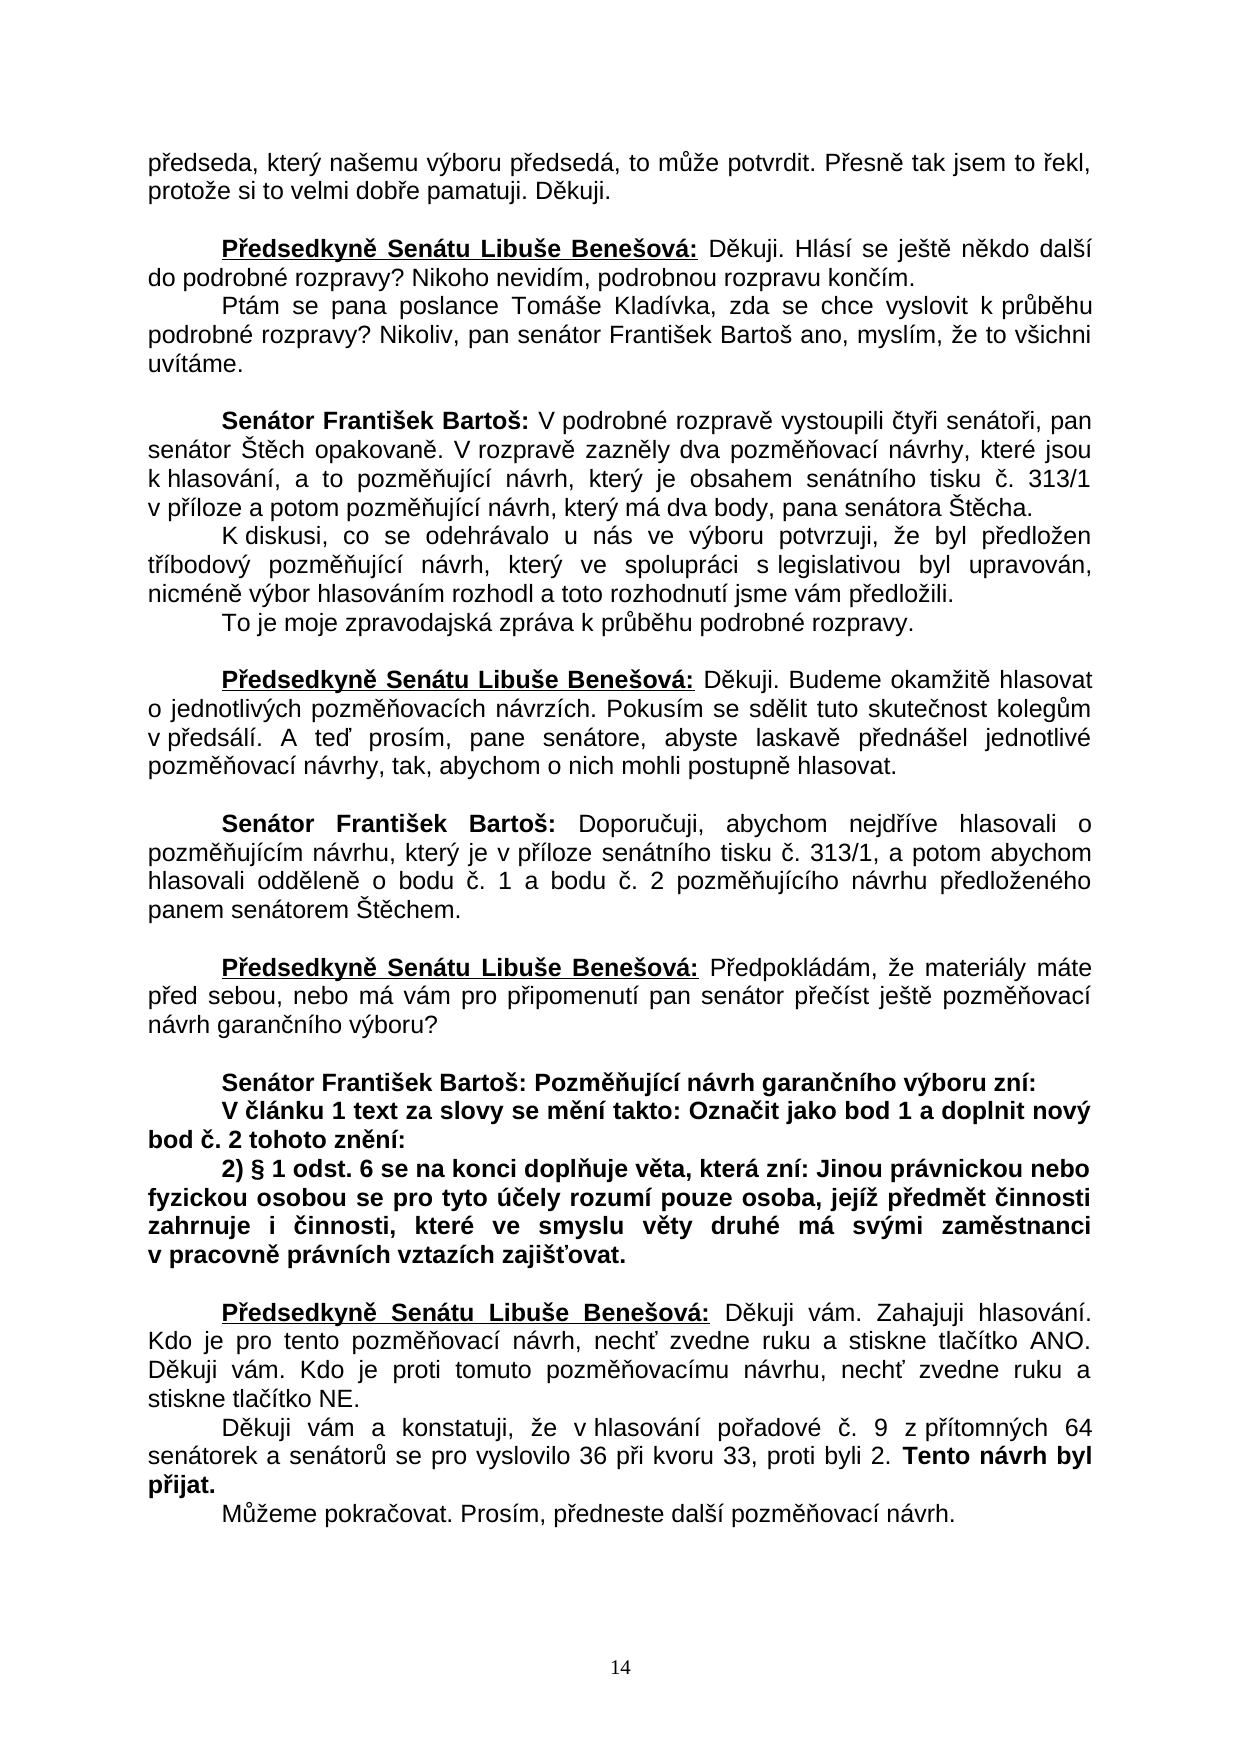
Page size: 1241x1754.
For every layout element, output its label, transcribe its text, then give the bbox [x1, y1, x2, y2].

text Předsedkyně Senátu Libuše Benešová: Děkuji. Budeme okamžitě hlasovat o jednotlivých pozměňovacích návrzích. Pokusím se sdělit tuto skutečnost kolegům v předsálí. A teď prosím, pane senátore, abyste laskavě přednášel jednotlivé pozměňovací návrhy, tak, abychom o nich mohli postupně hlasovat. [148, 665, 1093, 780]
text Senátor František Bartoš: Doporučuji, abychom nejdříve hlasovali o pozměňujícím návrhu, který je v příloze senátního tisku č. 313/1, a potom abychom hlasovali odděleně o bodu č. 1 a bodu č. 2 pozměňujícího návrhu předloženého panem senátorem Štěchem. [148, 809, 1093, 924]
text Předsedkyně Senátu Libuše Benešová: Předpokládám, že materiály máte před sebou, nebo má vám pro připomenutí pan senátor přečíst ještě pozměňovací návrh garančního výboru? [148, 953, 1093, 1039]
text 2) § 1 odst. 6 se na konci doplňuje věta, která zní: Jinou právnickou nebo fyzickou osobou se pro tyto účely rozumí pouze osoba, jejíž předmět činnosti zahrnuje i činnosti, které ve smyslu věty druhé má svými zaměstnanci v pracovně právních vztazích zajišťovat. [148, 1154, 1093, 1269]
text Děkuji vám a konstatuji, že v hlasování pořadové č. 9 z přítomných 64 senátorek a senátorů se pro vyslovilo 36 při kvoru 33, proti byli 2. Tento návrh byl přijat. [148, 1413, 1093, 1499]
text Můžeme pokračovat. Prosím, předneste další pozměňovací návrh. [148, 1499, 1093, 1528]
text Ptám se pana poslance Tomáše Kladívka, zda se chce vyslovit k průběhu podrobné rozpravy? Nikoliv, pan senátor František Bartoš ano, myslím, že to všichni uvítáme. [148, 291, 1093, 378]
text Předsedkyně Senátu Libuše Benešová: Děkuji vám. Zahajuji hlasování. Kdo je pro tento pozměňovací návrh, nechť zvedne ruku a stiskne tlačítko ANO. Děkuji vám. Kdo je proti tomuto pozměňovacímu návrhu, nechť zvedne ruku a stiskne tlačítko NE. [148, 1298, 1093, 1413]
text K diskusi, co se odehrávalo u nás ve výboru potvrzuji, že byl předložen tříbodový pozměňující návrh, který ve spolupráci s legislativou byl upravován, nicméně výbor hlasováním rozhodl a toto rozhodnutí jsme vám předložili. [148, 521, 1093, 608]
text To je moje zpravodajská zpráva k průběhu podrobné rozpravy. [148, 608, 1093, 636]
text Předsedkyně Senátu Libuše Benešová: Děkuji. Hlásí se ještě někdo další do podrobné rozpravy? Nikoho nevidím, podrobnou rozpravu končím. [148, 234, 1093, 291]
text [148, 148, 1093, 205]
text V článku 1 text za slovy se mění takto: Označit jako bod 1 a doplnit nový bod č. 2 tohoto znění: [148, 1096, 1093, 1154]
text Senátor František Bartoš: V podrobné rozpravě vystoupili čtyři senátoři, pan senátor Štěch opakovaně. V rozpravě zazněly dva pozměňovací návrhy, které jsou k hlasování, a to pozměňující návrh, který je obsahem senátního tisku č. 313/1 v příloze a potom pozměňující návrh, který má dva body, pana senátora Štěcha. [148, 406, 1093, 521]
text Senátor František Bartoš: Pozměňující návrh garančního výboru zní: [148, 1068, 1093, 1096]
